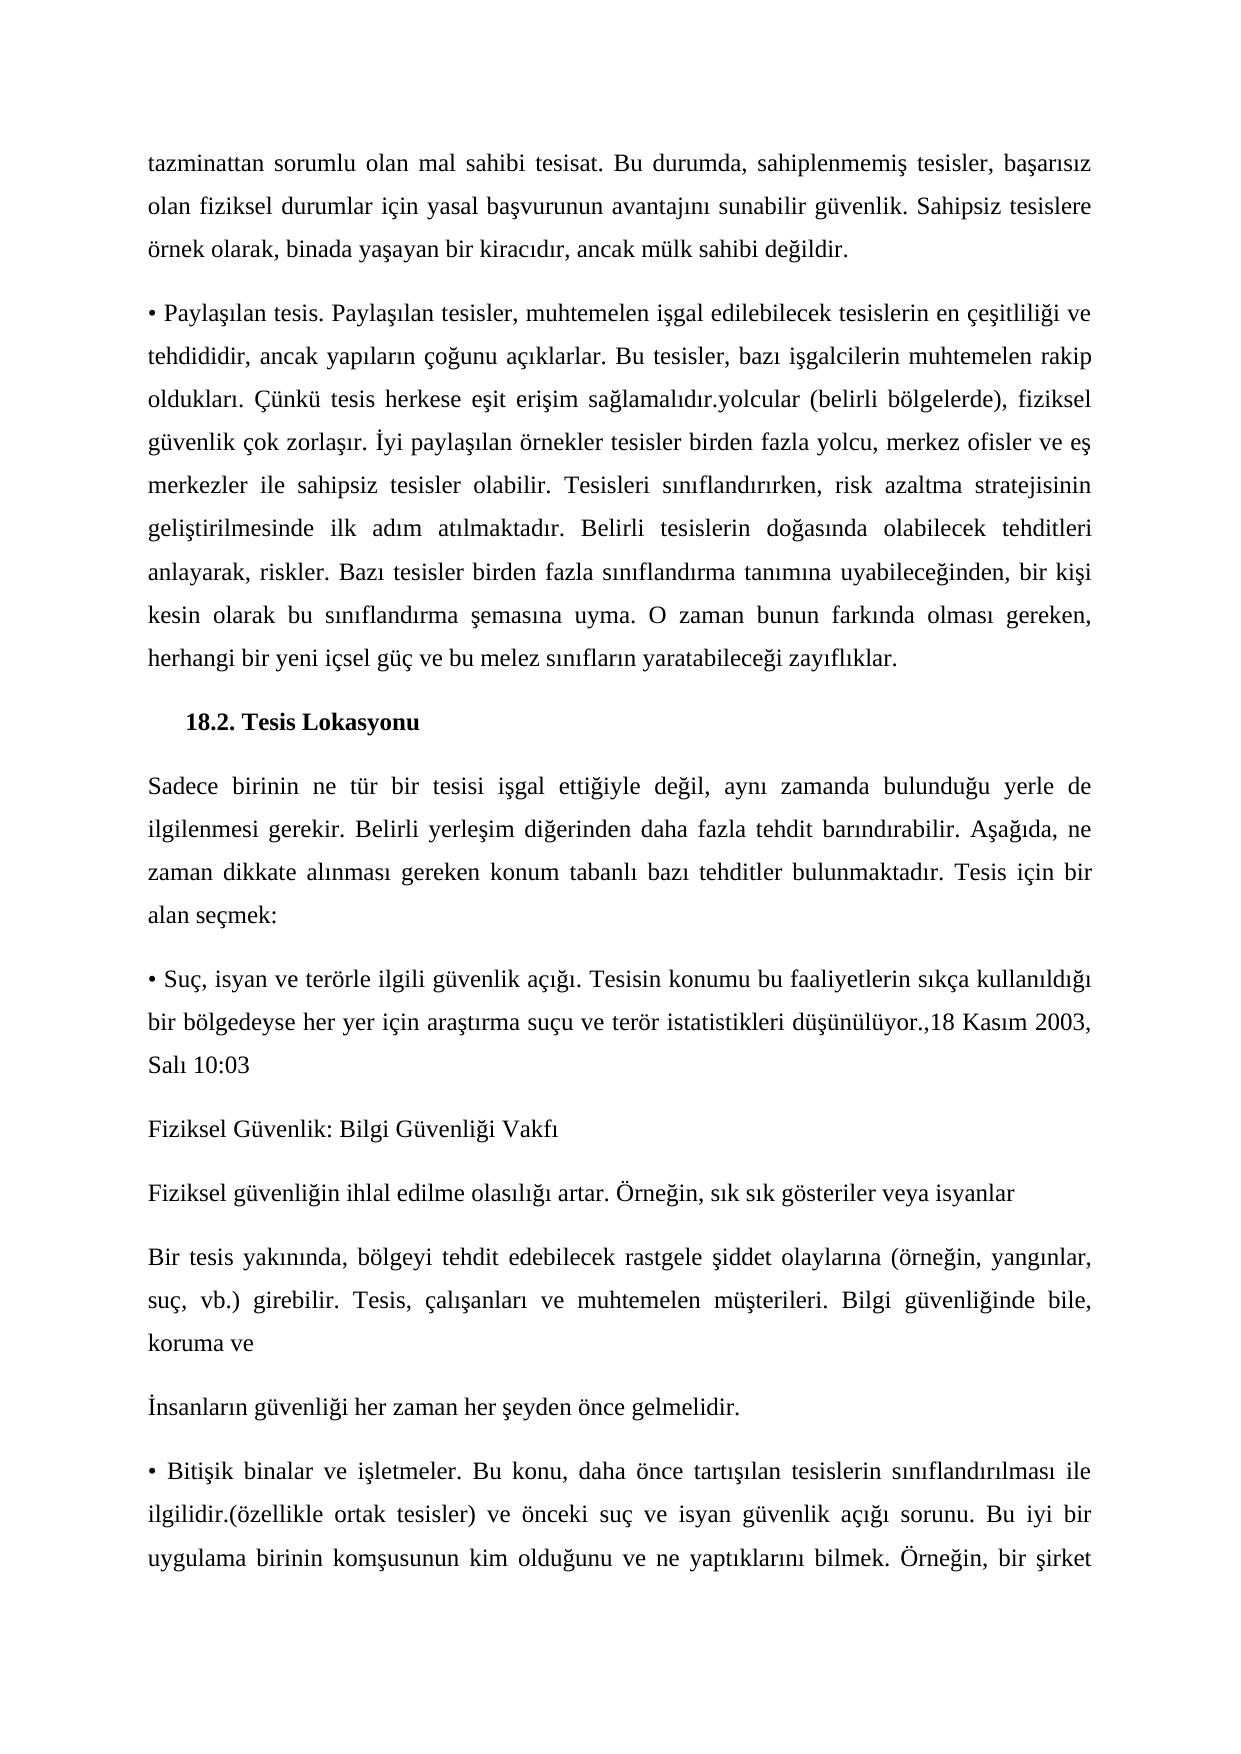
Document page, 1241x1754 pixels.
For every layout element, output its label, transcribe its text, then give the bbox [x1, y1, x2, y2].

text Fiziksel güvenliğin ihlal edilme olasılığı artar. Örneğin, sık sık gösteriler veya isyanlar [148, 1178, 1093, 1207]
text Sadece birinin ne tür bir tesisi işgal ettiğiyle değil, aynı zamanda bulunduğu yerle de ilgilenmesi gerekir. Belirli yerleşim diğerinden daha fazla tehdit barındırabilir. Aşağıda, ne zaman dikkate alınması gereken konum tabanlı bazı tehditler bulunmaktadır. Tesis için bir alan seçmek: [148, 771, 1093, 929]
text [148, 148, 1093, 263]
text • Suç, isyan ve terörle ilgili güvenlik açığı. Tesisin konumu bu faaliyetlerin sıkça kullanıldığı bir bölgedeyse her yer için araştırma suçu ve terör istatistikleri düşünülüyor.,18 Kasım 2003, Salı 10:03 [148, 964, 1093, 1079]
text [148, 1456, 1093, 1571]
text Fiziksel Güvenlik: Bilgi Güvenliği Vakfı [148, 1114, 1093, 1143]
list 18.2. Tesis Lokasyonu [185, 707, 1093, 736]
text İnsanların güvenliği her zaman her şeyden önce gelmelidir. [148, 1392, 1093, 1421]
text Bir tesis yakınında, bölgeyi tehdit edebilecek rastgele şiddet olaylarına (örneğin, yangınlar, suç, vb.) girebilir. Tesis, çalışanları ve muhtemelen müşterileri. Bilgi güvenliğinde bile, koruma ve [148, 1242, 1093, 1357]
text • Paylaşılan tesis. Paylaşılan tesisler, muhtemelen işgal edilebilecek tesislerin en çeşitliliği ve tehdididir, ancak yapıların çoğunu açıklarlar. Bu tesisler, bazı işgalcilerin muhtemelen rakip oldukları. Çünkü tesis herkese eşit erişim sağlamalıdır.yolcular (belirli bölgelerde), fiziksel güvenlik çok zorlaşır. İyi paylaşılan örnekler tesisler birden fazla yolcu, merkez ofisler ve eş merkezler ile sahipsiz tesisler olabilir. Tesisleri sınıflandırırken, risk azaltma stratejisinin geliştirilmesinde ilk adım atılmaktadır. Belirli tesislerin doğasında olabilecek tehditleri anlayarak, riskler. Bazı tesisler birden fazla sınıflandırma tanımına uyabileceğinden, bir kişi kesin olarak bu sınıflandırma şemasına uyma. O zaman bunun farkında olması gereken, herhangi bir yeni içsel güç ve bu melez sınıfların yaratabileceği zayıflıklar. [148, 298, 1093, 672]
